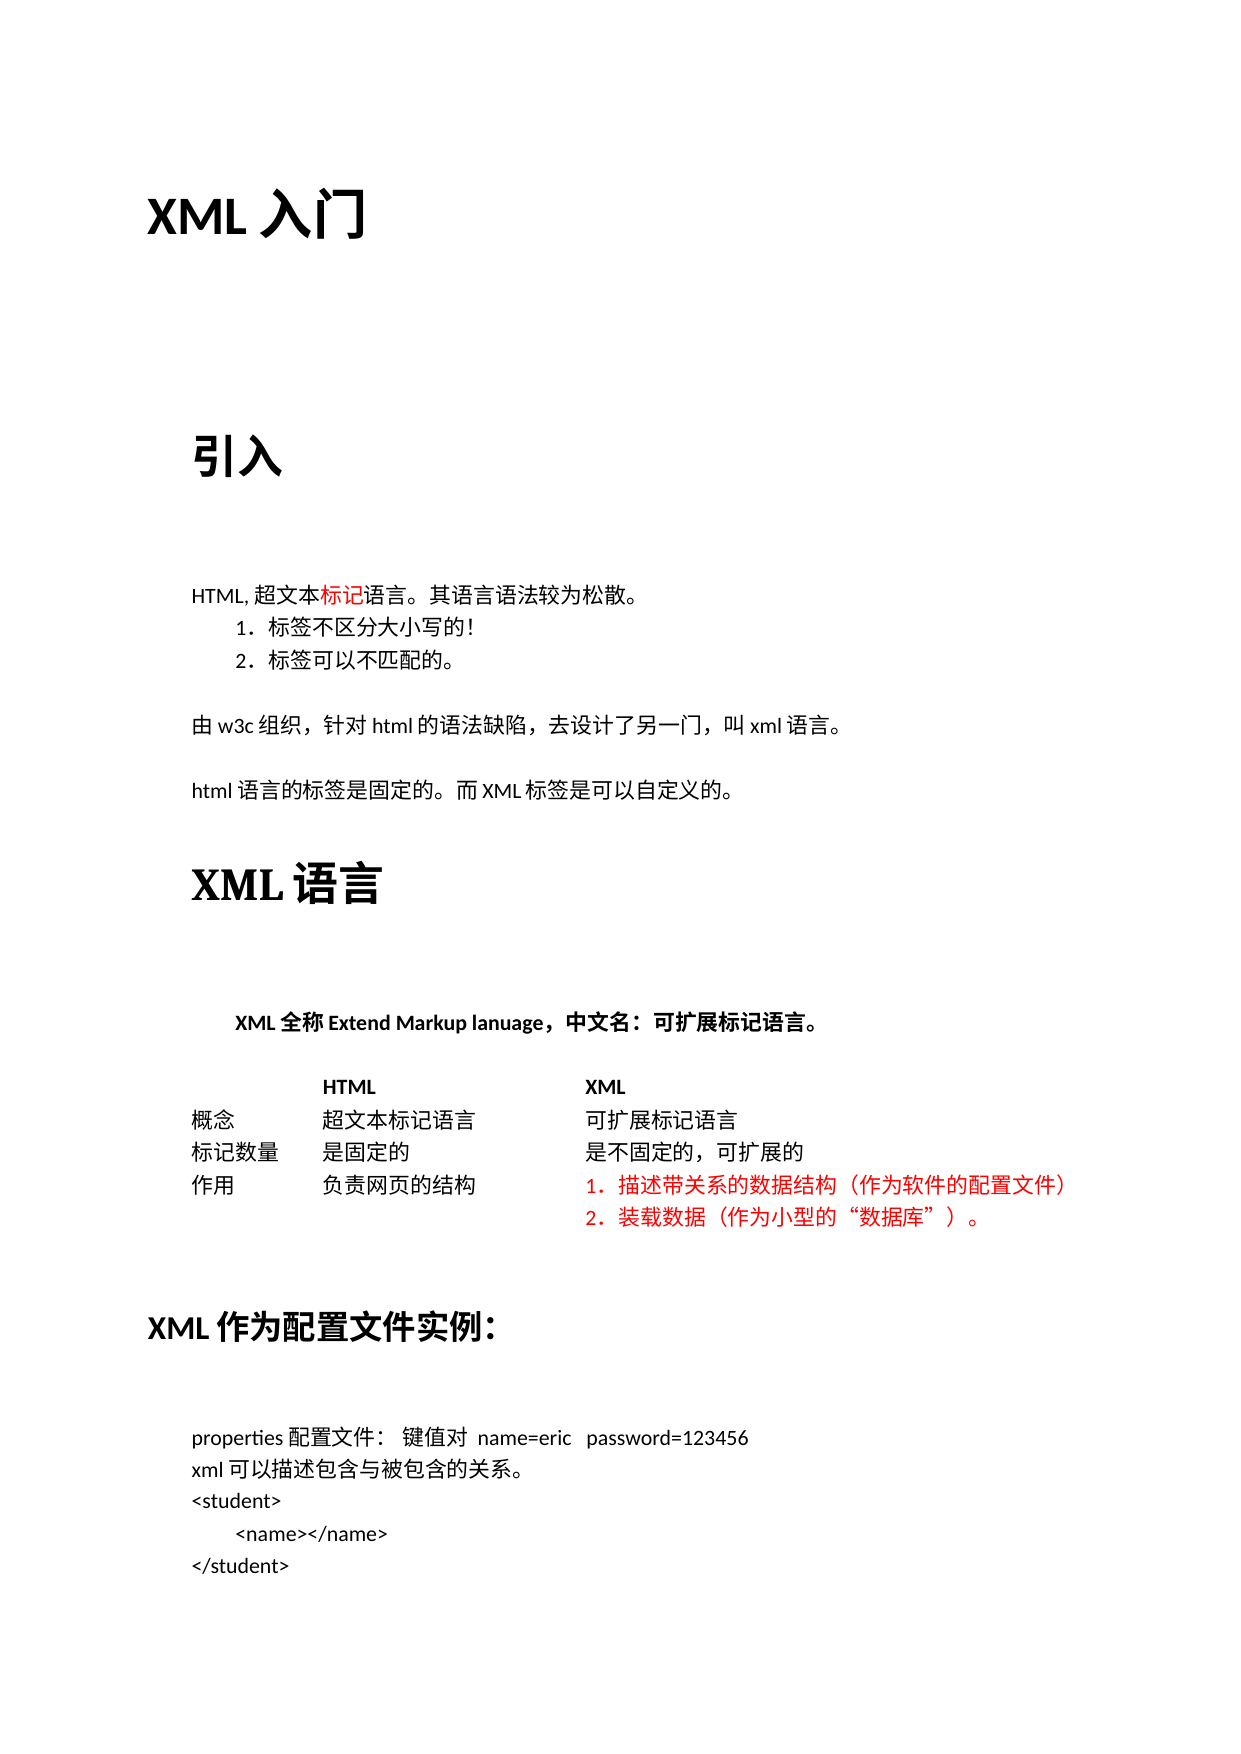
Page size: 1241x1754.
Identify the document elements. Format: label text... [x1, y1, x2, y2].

text 1．标签不区分大小写的！ [148, 610, 1152, 642]
text 作用 负责网页的结构 1．描述带关系的数据结构（作为软件的配置文件） [191, 1167, 1152, 1200]
text 2．标签可以不匹配的。 [148, 642, 1152, 675]
subtitle 引入 [148, 404, 1152, 502]
text <name></name> [191, 1517, 1152, 1549]
text 2．装载数据（作为小型的“数据库”）。 [191, 1200, 1152, 1232]
text HTML XML [279, 1070, 1152, 1102]
text 概念 超文本标记语言 可扩展标记语言 [191, 1102, 1152, 1135]
text HTML, 超文本标记语言。其语言语法较为松散。 [148, 577, 1152, 610]
text 由w3c组织，针对html的语法缺陷，去设计了另一门，叫xml语言。 [148, 707, 1152, 740]
subtitle XML作为配置文件实例： [148, 1292, 1152, 1357]
subtitle XML入门 [148, 162, 1152, 259]
text xml可以描述包含与被包含的关系。 [148, 1452, 1152, 1484]
text XML全称Extend Markup lanuage，中文名：可扩展标记语言。 [148, 1005, 1152, 1037]
text properties配置文件： 键值对 name=eric password=123456 [148, 1419, 1152, 1452]
text html语言的标签是固定的。而XML标签是可以自定义的。 [148, 772, 1152, 805]
text <student> [148, 1484, 1152, 1517]
text </student> [148, 1549, 1152, 1582]
subtitle XML语言 [148, 832, 1152, 929]
text 标记数量 是固定的 是不固定的，可扩展的 [191, 1135, 1152, 1167]
